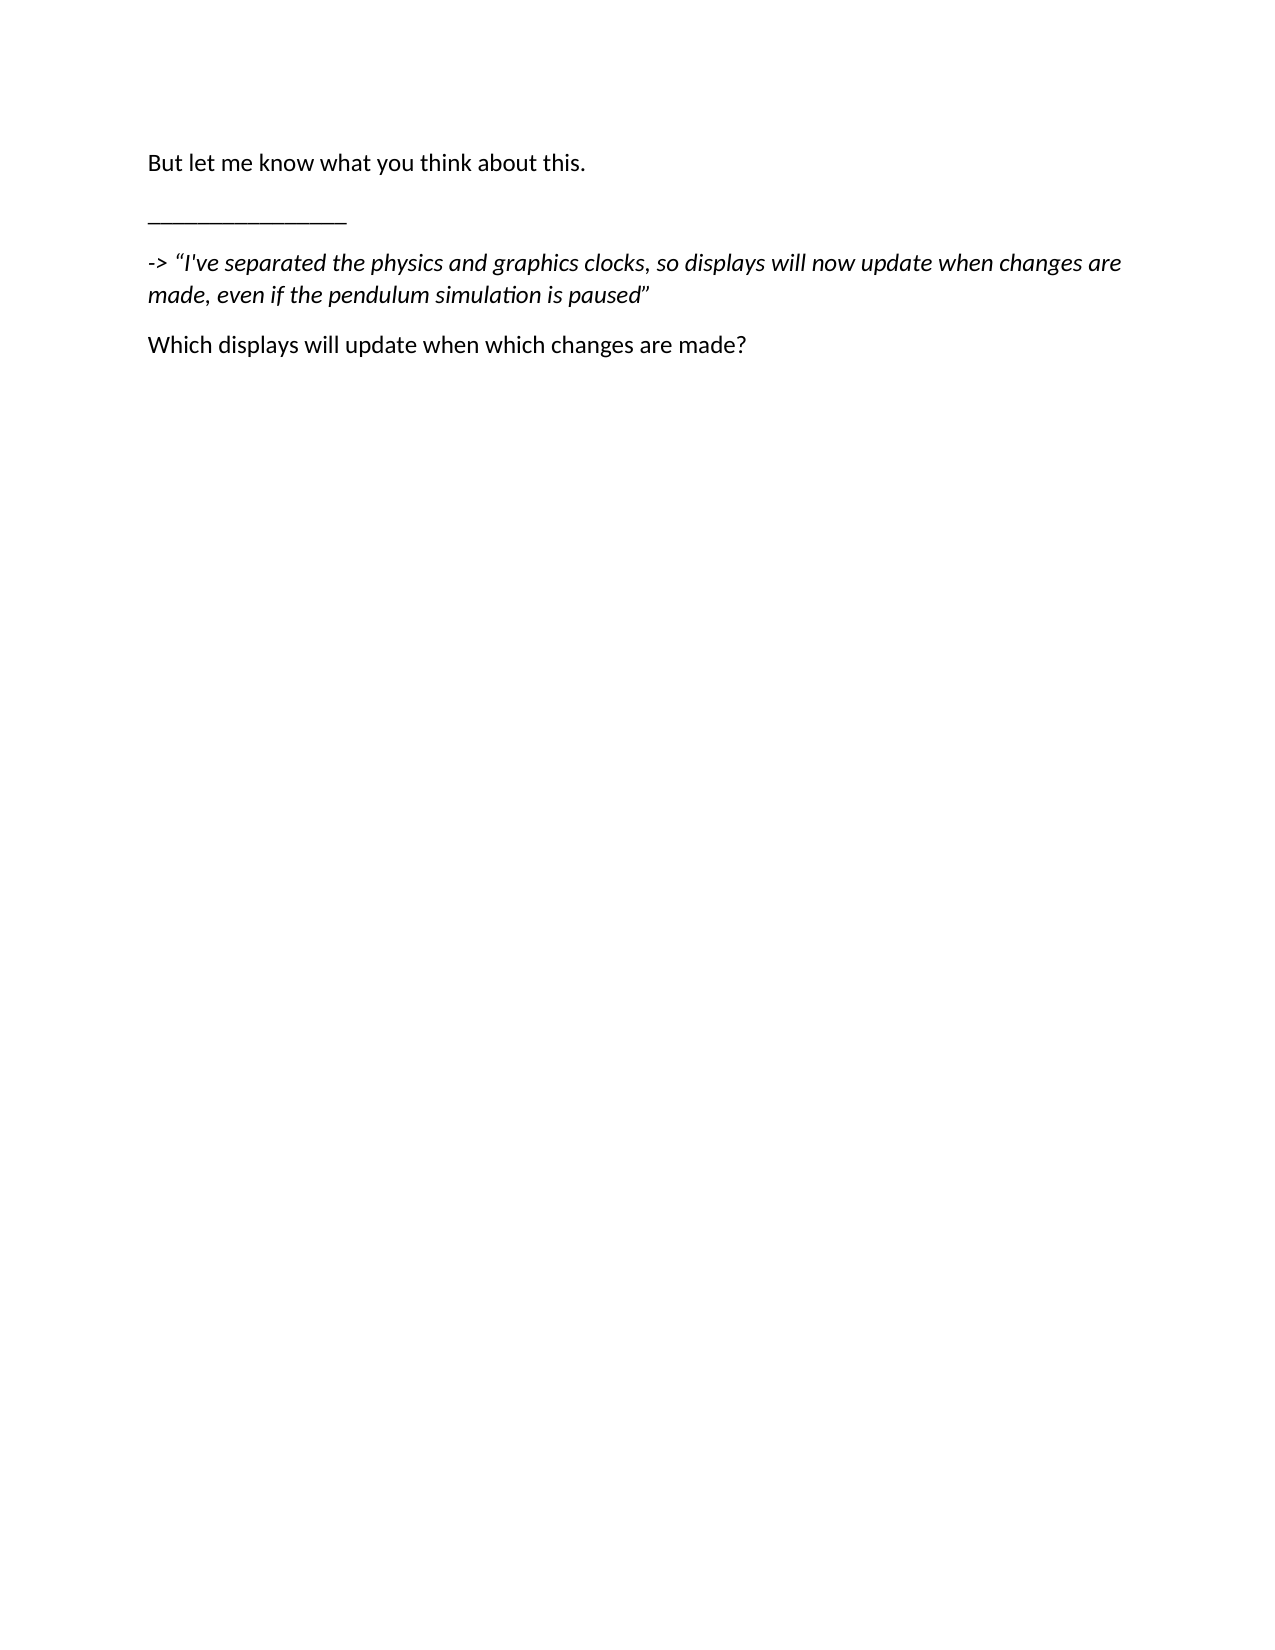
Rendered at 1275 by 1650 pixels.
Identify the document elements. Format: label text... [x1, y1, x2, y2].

text Which displays will update when which changes are made? [148, 329, 1127, 360]
text -> “I've separated the physics and graphics clocks, so displays will now update when changes are made, even if the pendulum simulation is paused” [148, 247, 1127, 310]
text But let me know what you think about this. [148, 148, 1127, 178]
text ________________ [148, 197, 1127, 228]
